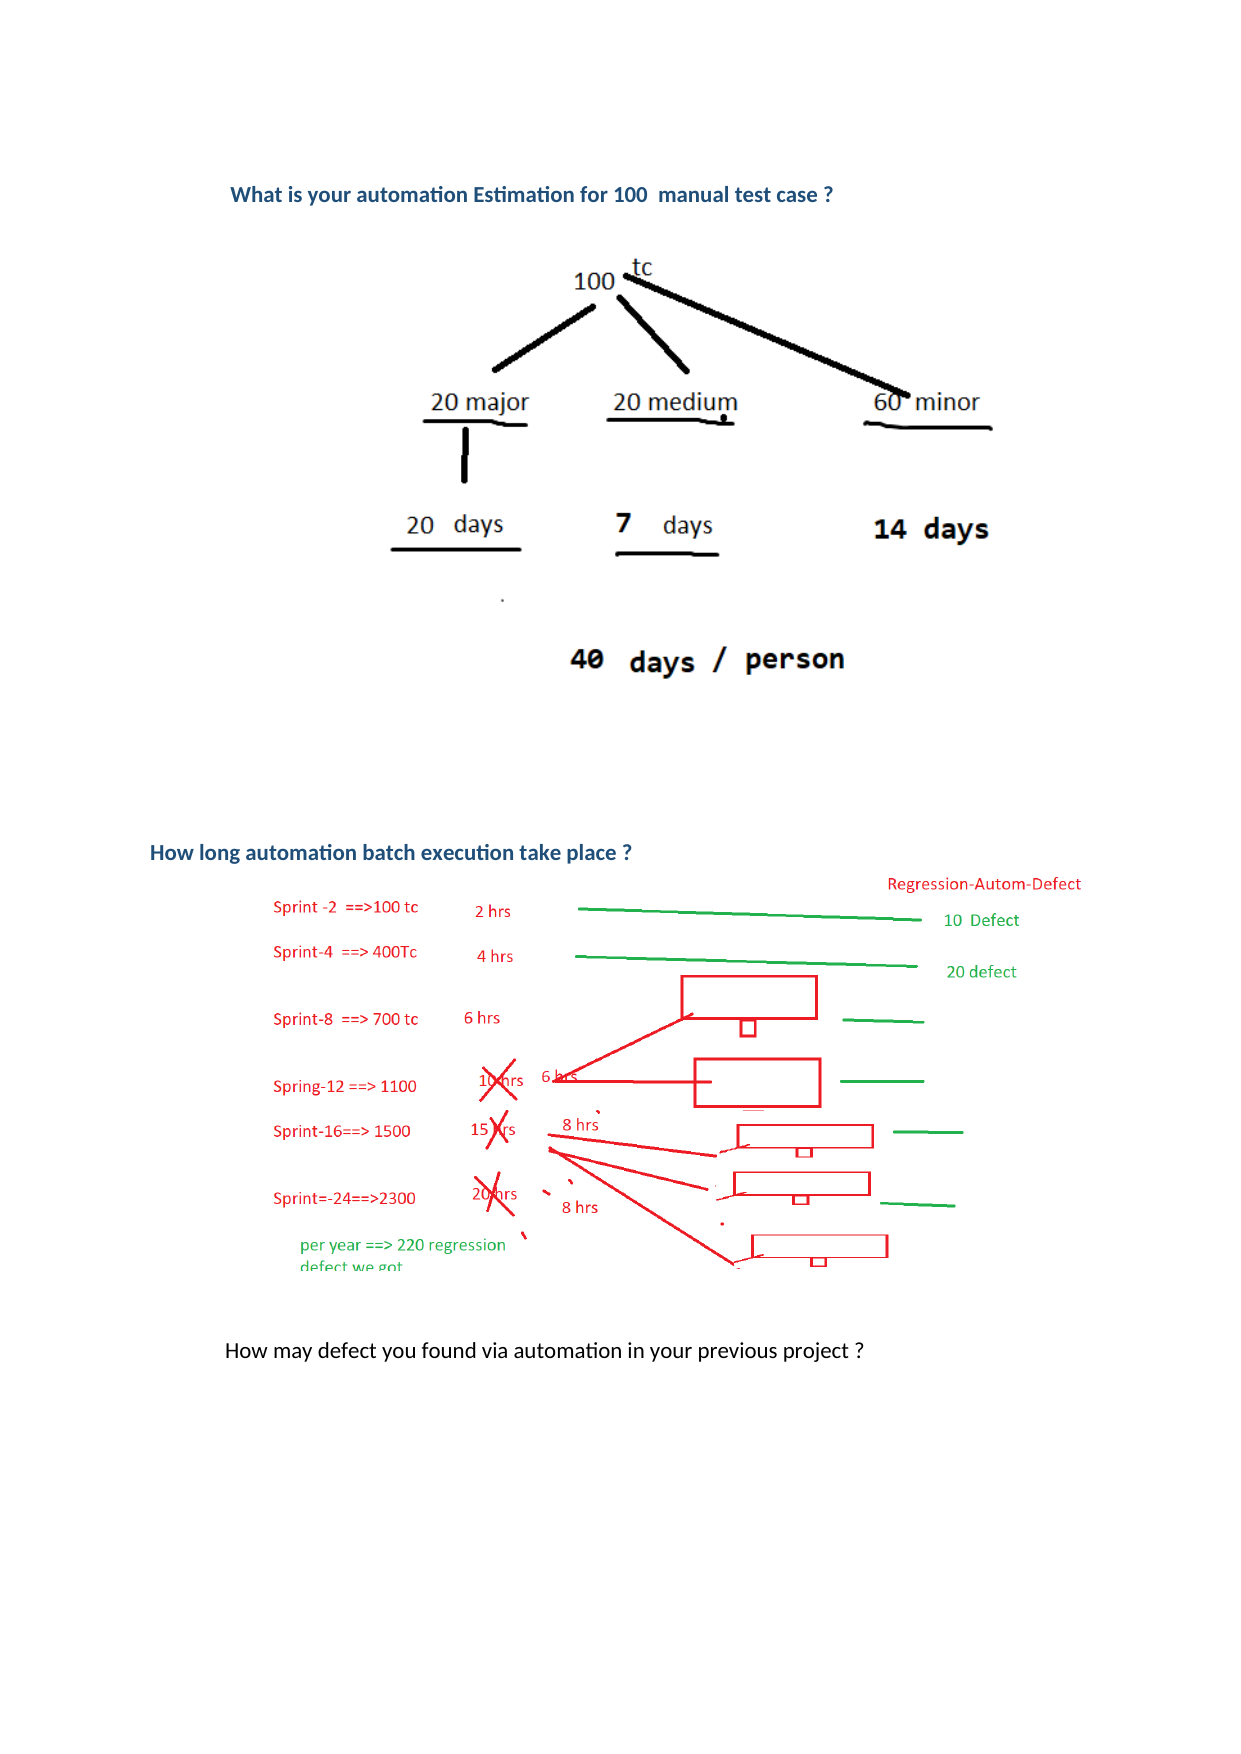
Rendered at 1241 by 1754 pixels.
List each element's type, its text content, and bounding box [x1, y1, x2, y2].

text How long automation batch execution take place ? [150, 838, 1090, 867]
picture [225, 210, 1165, 725]
picture [150, 867, 1090, 1271]
list How may defect you found via automation in your previous project ? [225, 1336, 1090, 1364]
list What is your automation Estimation for 100 manual test case ? [225, 180, 1090, 208]
